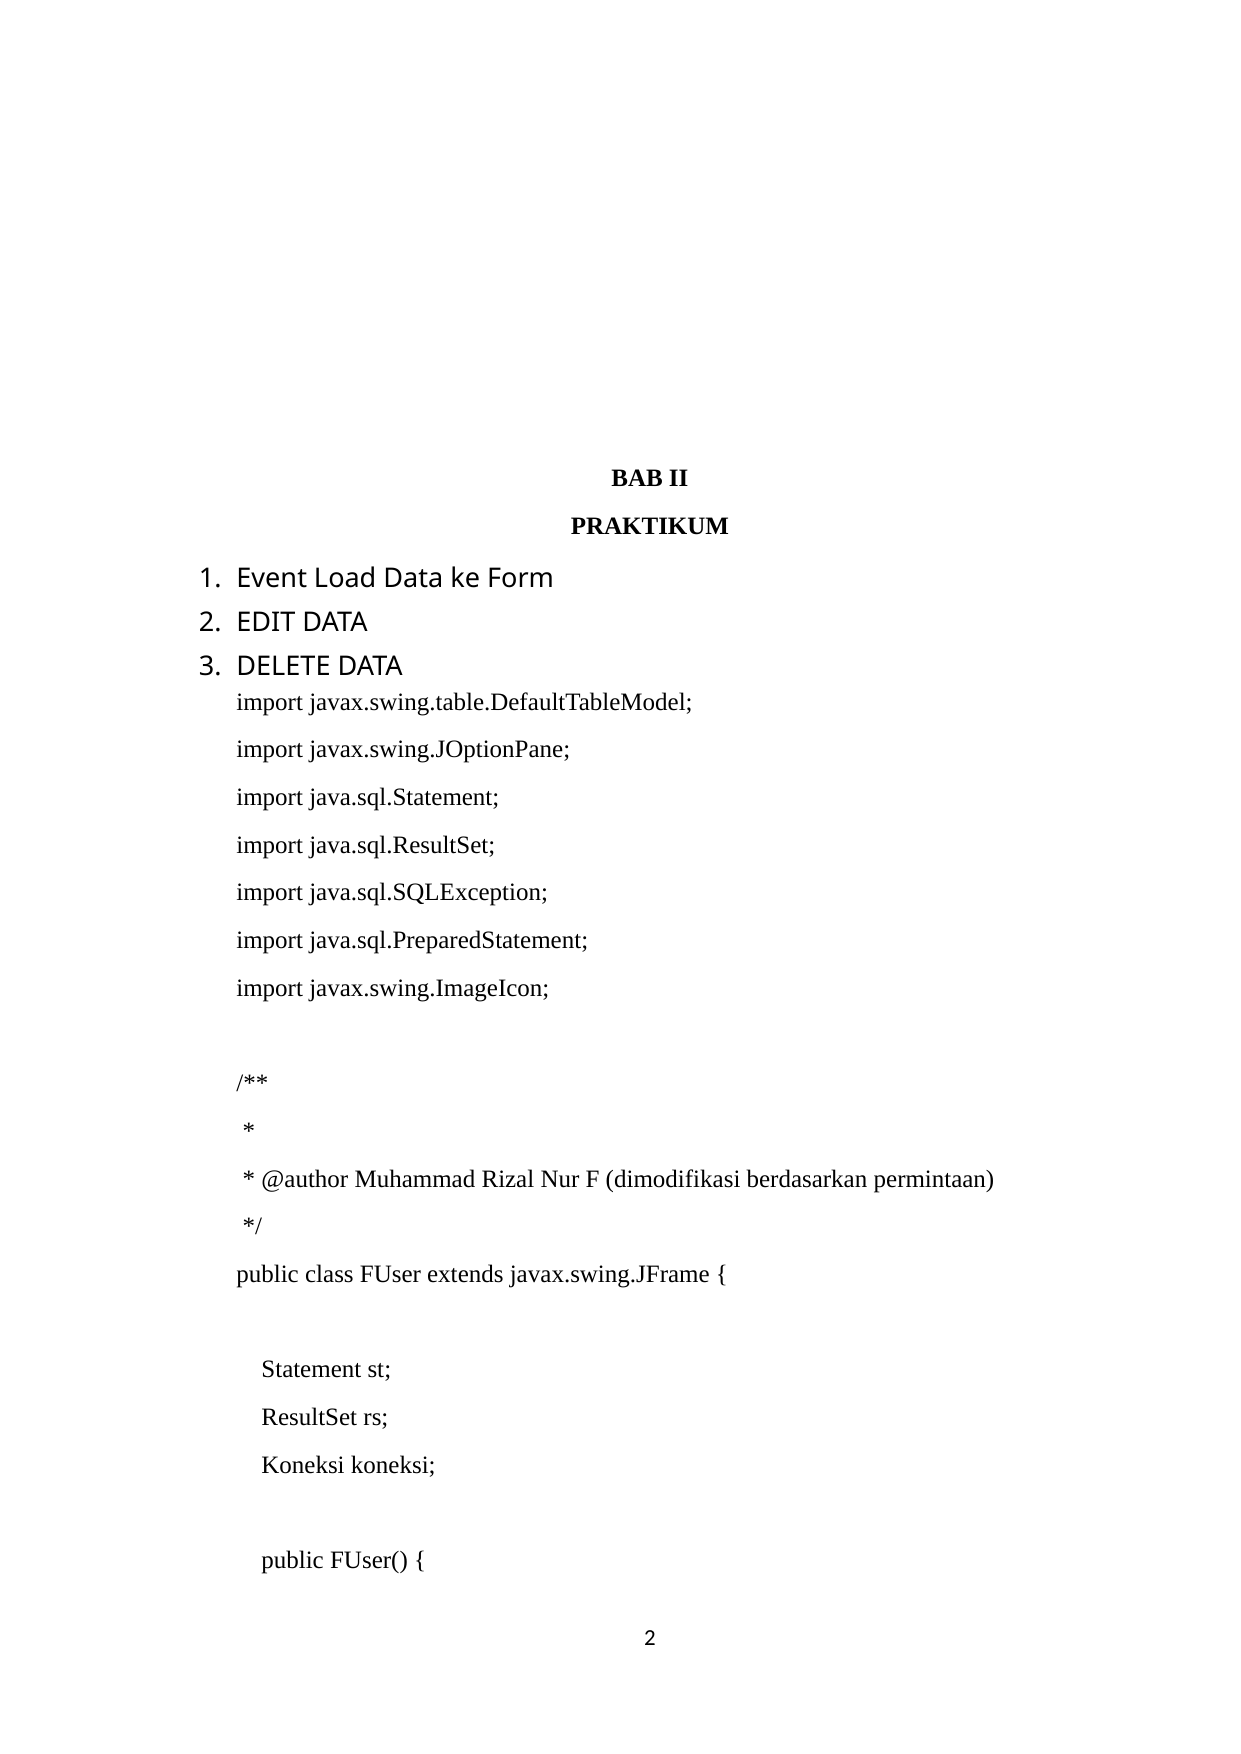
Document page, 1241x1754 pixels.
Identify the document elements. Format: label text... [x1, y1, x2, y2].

text import java.sql.PreparedStatement; [236, 925, 1063, 954]
text /** [236, 1068, 1063, 1097]
list DELETE DATA [199, 647, 1063, 684]
text * [236, 1116, 1063, 1145]
text */ [236, 1211, 1063, 1240]
text import javax.swing.ImageIcon; [236, 973, 1063, 1002]
text import java.sql.SQLException; [236, 877, 1063, 906]
text import java.sql.ResultSet; [236, 830, 1063, 858]
text ResultSet rs; [236, 1402, 1063, 1431]
text import javax.swing.table.DefaultTableModel; [236, 687, 1063, 715]
text import javax.swing.JOptionPane; [236, 734, 1063, 763]
text * @author Muhammad Rizal Nur F (dimodifikasi berdasarkan permintaan) [236, 1164, 1063, 1192]
text Koneksi koneksi; [236, 1450, 1063, 1479]
text public class FUser extends javax.swing.JFrame { [236, 1259, 1063, 1288]
text Statement st; [236, 1354, 1063, 1383]
text import java.sql.Statement; [236, 782, 1063, 811]
subtitle Event Load Data ke Form [199, 559, 1063, 596]
text public FUser() { [236, 1545, 1063, 1574]
list EDIT DATA [199, 603, 1063, 640]
subtitle PRAKTIKUM [236, 511, 1063, 540]
subtitle BAB II [236, 463, 1063, 492]
